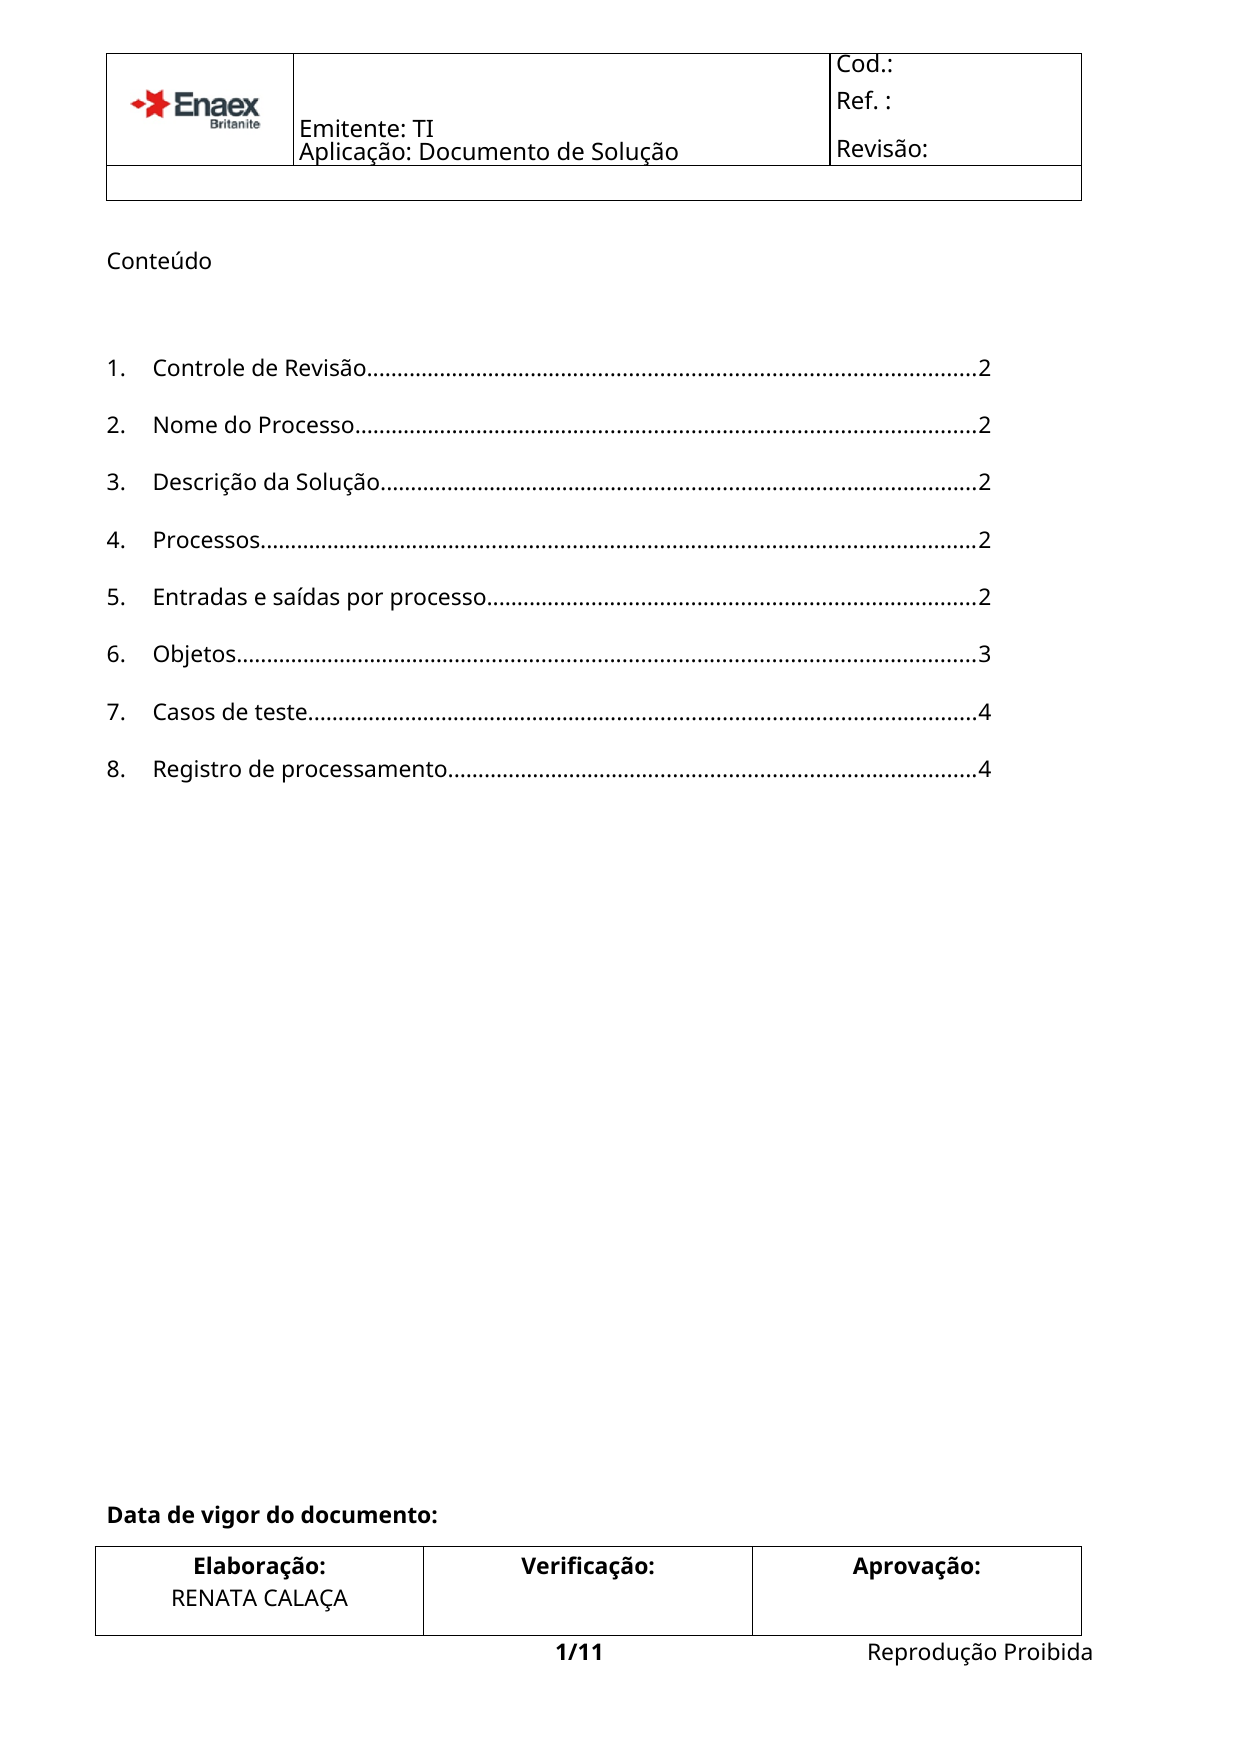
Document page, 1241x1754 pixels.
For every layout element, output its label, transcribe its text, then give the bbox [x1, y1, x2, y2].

text Conteúdo [106, 245, 1128, 277]
picture [129, 86, 265, 135]
